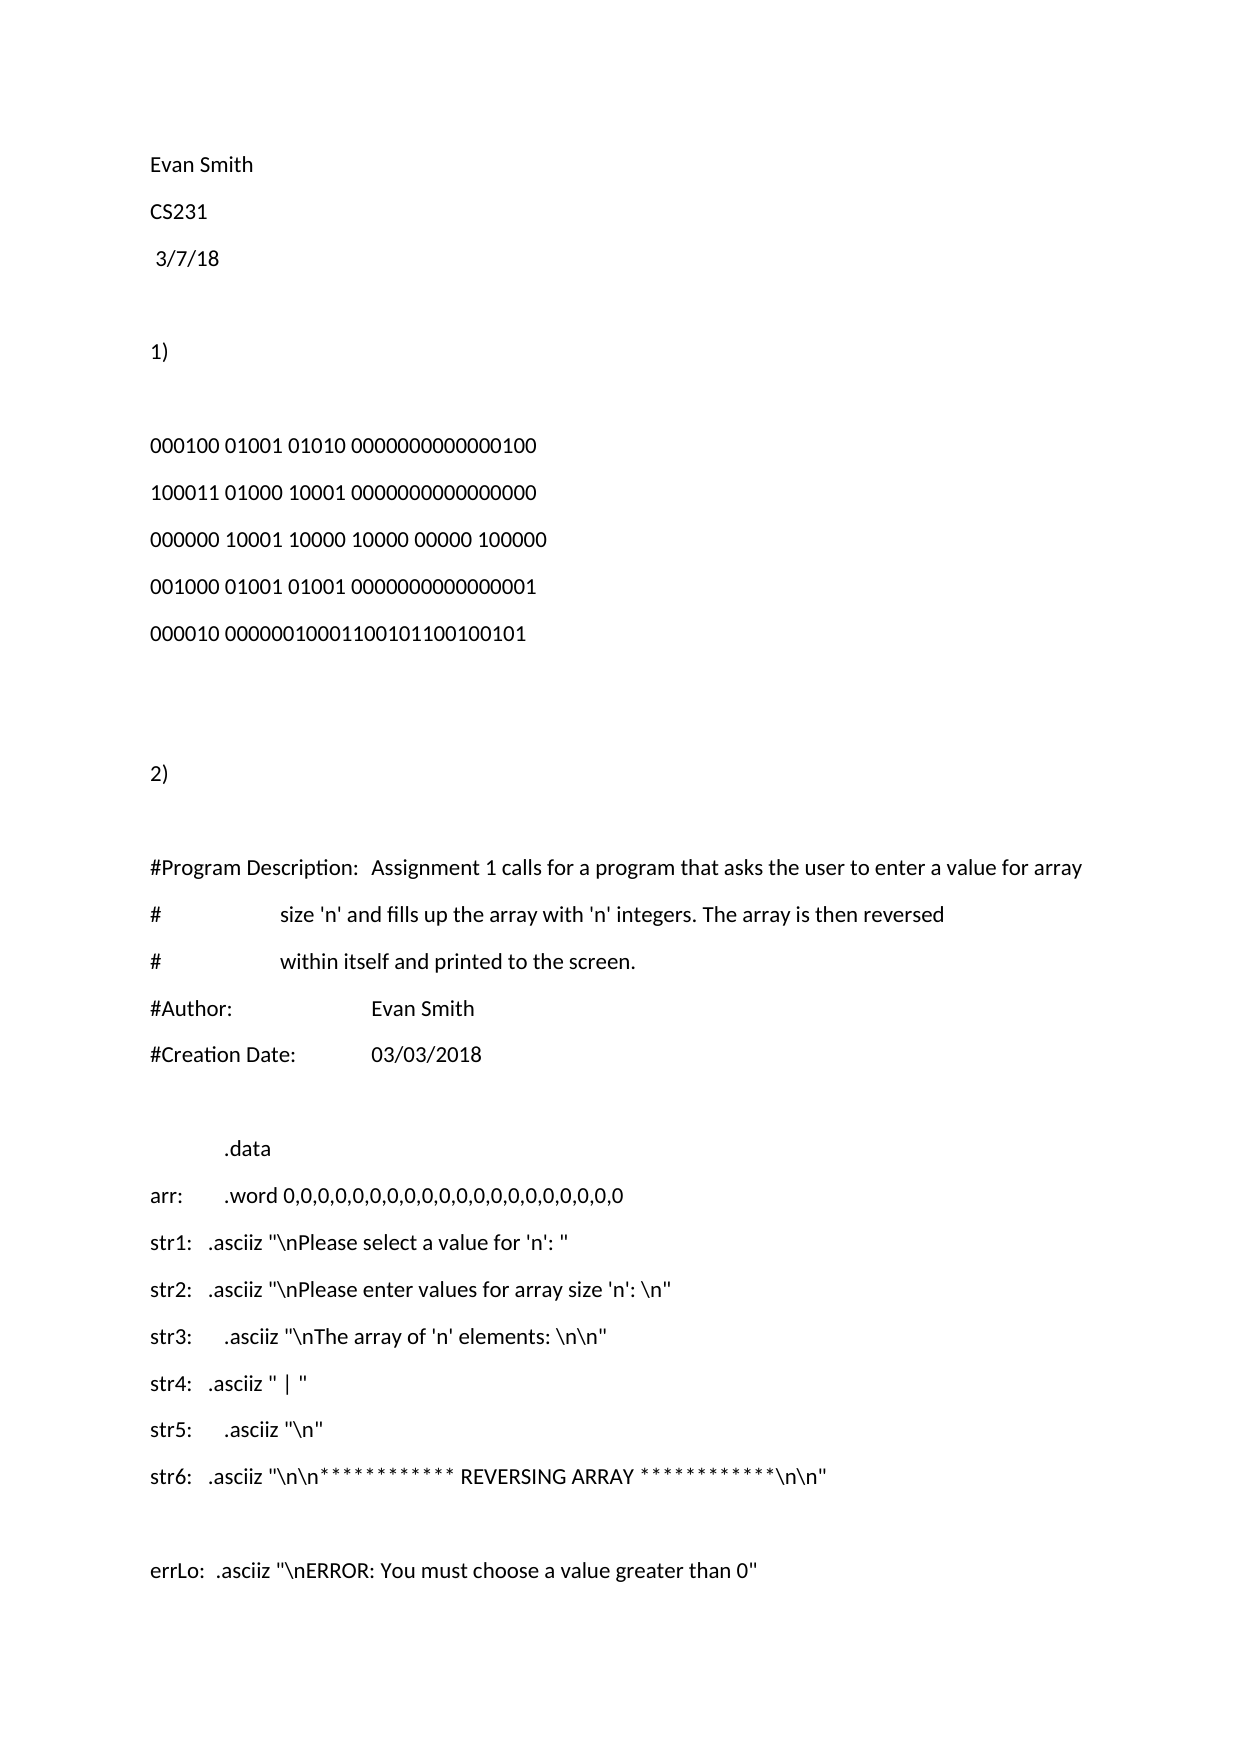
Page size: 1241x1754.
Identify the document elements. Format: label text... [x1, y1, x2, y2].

text 3/7/18 [150, 244, 1090, 272]
text 000000 10001 10000 10000 00000 100000 [150, 525, 1090, 553]
text CS231 [150, 197, 1090, 225]
text .data [150, 1134, 1090, 1162]
text #Program Description: Assignment 1 calls for a program that asks the user to enter a value for array [150, 853, 1090, 881]
text errLo: .asciiz "\nERROR: You must choose a value greater than 0" [150, 1556, 1090, 1584]
text 000100 01001 01010 0000000000000100 [150, 431, 1090, 459]
text str5: .asciiz "\n" [150, 1416, 1090, 1444]
text 001000 01001 01001 0000000000000001 [150, 572, 1090, 600]
text 000010 00000010001100101100100101 [150, 619, 1090, 647]
text 2) [150, 759, 1090, 787]
text str2: .asciiz "\nPlease enter values for array size 'n': \n" [150, 1275, 1090, 1303]
text # size 'n' and fills up the array with 'n' integers. The array is then reversed [150, 900, 1090, 928]
text arr: .word 0,0,0,0,0,0,0,0,0,0,0,0,0,0,0,0,0,0,0,0 [150, 1181, 1090, 1209]
text 1) [150, 337, 1090, 366]
text str1: .asciiz "\nPlease select a value for 'n': " [150, 1228, 1090, 1256]
text #Creation Date: 03/03/2018 [150, 1041, 1090, 1069]
text str3: .asciiz "\nThe array of 'n' elements: \n\n" [150, 1322, 1090, 1350]
text #Author: Evan Smith [150, 994, 1090, 1022]
text Evan Smith [150, 150, 1090, 178]
text # within itself and printed to the screen. [150, 947, 1090, 975]
text str6: .asciiz "\n\n************ REVERSING ARRAY ************\n\n" [150, 1462, 1090, 1491]
text 100011 01000 10001 0000000000000000 [150, 478, 1090, 506]
text str4: .asciiz " | " [150, 1369, 1090, 1397]
